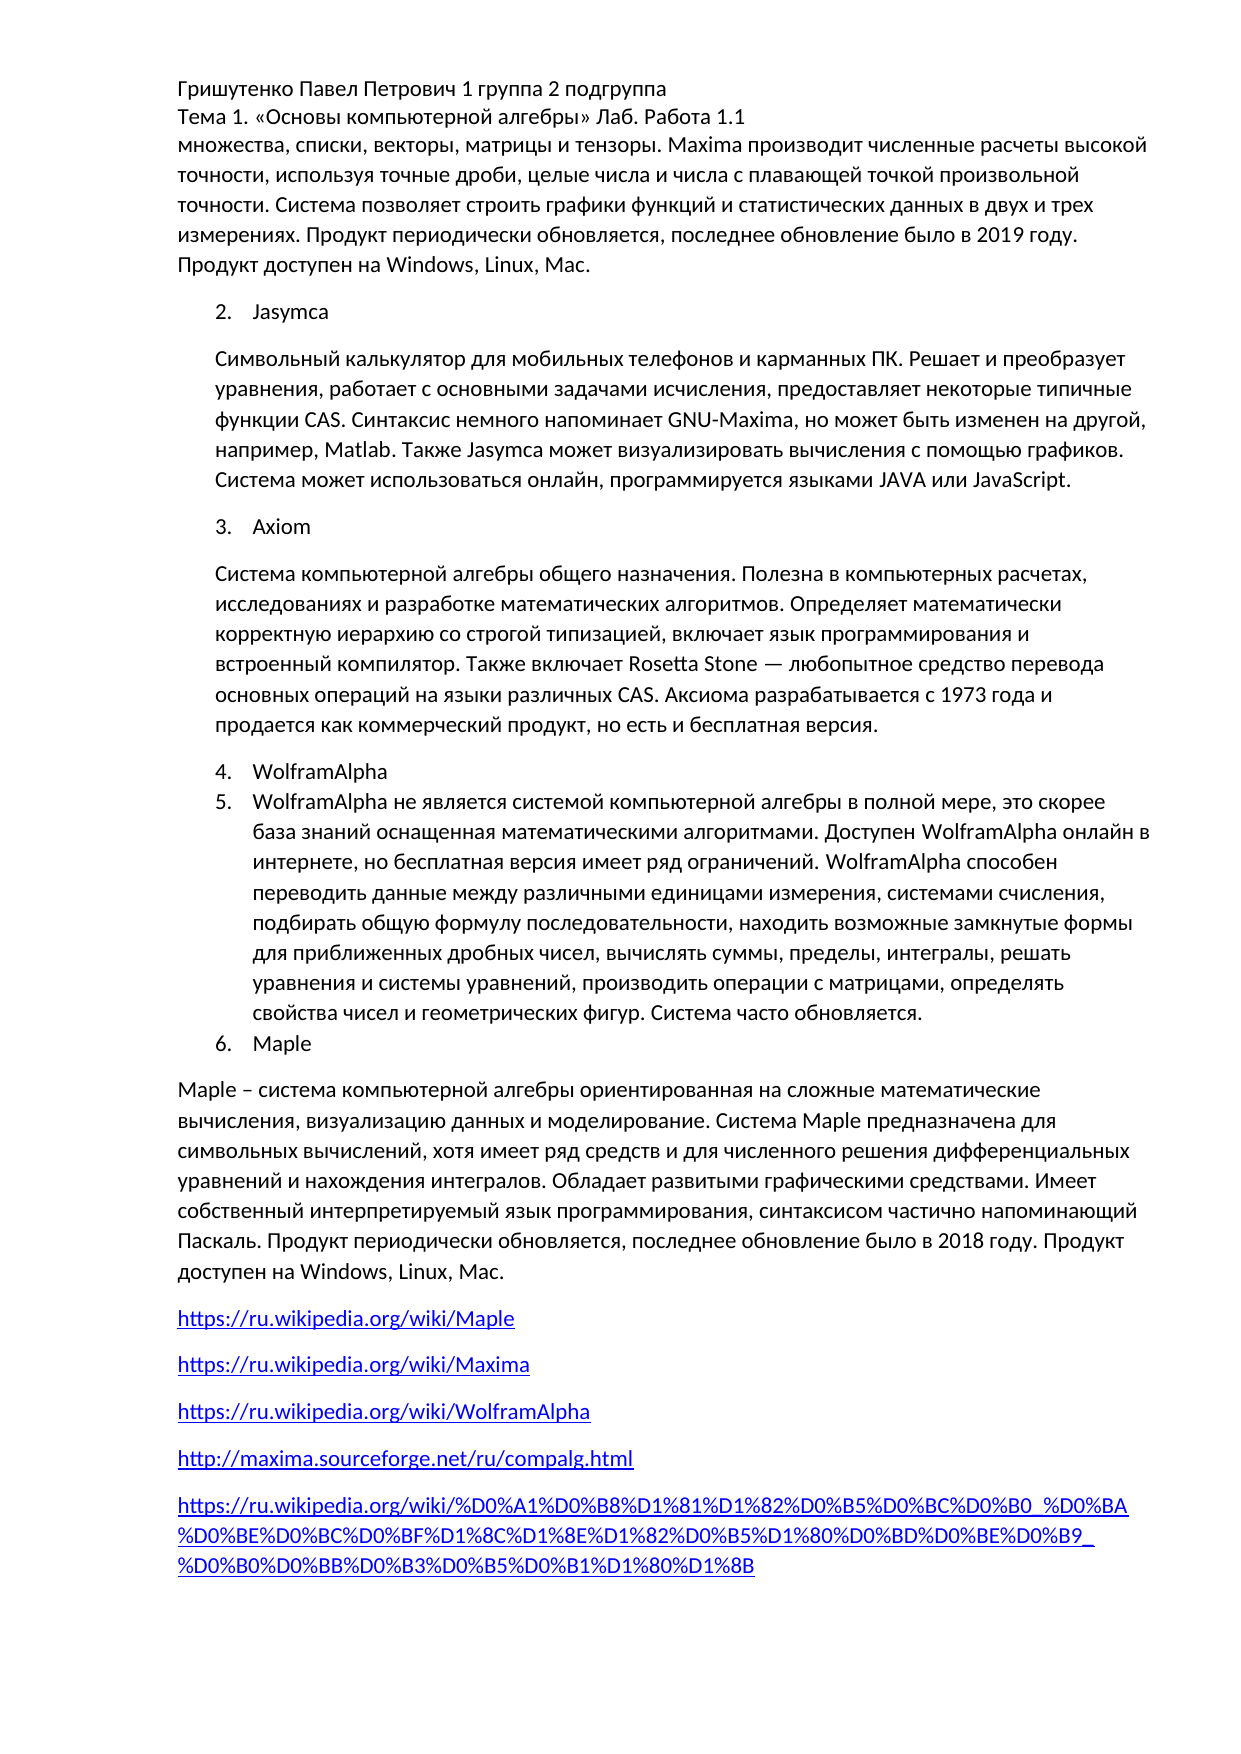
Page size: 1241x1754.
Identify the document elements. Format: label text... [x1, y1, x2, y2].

list Jasymca [215, 297, 1152, 326]
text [177, 130, 1152, 279]
text https://ru.wikipedia.org/wiki/Maxima [177, 1351, 1152, 1379]
list WolframAlpha [215, 757, 1152, 785]
text https://ru.wikipedia.org/wiki/WolframAlpha [177, 1397, 1152, 1426]
list Axiom [215, 512, 1152, 540]
list Maple [215, 1029, 1152, 1057]
list WolframAlpha не является системой компьютерной алгебры в полной мере, это скорее база знаний оснащенная математическими алгоритмами. Доступен WolframAlpha онлайн в интернете, но бесплатная версия имеет ряд ограничений. WolframAlpha способен переводить данные между различными единицами измерения, системами счисления, подбирать общую формулу последовательности, находить возможные замкнутые формы для приближенных дробных чисел, вычислять суммы, пределы, интегралы, решать уравнения и системы уравнений, производить операции с матрицами, определять свойства чисел и геометрических фигур. Система часто обновляется. [215, 787, 1152, 1027]
text Система компьютерной алгебры общего назначения. Полезна в компьютерных расчетах, исследованиях и разработке математических алгоритмов. Определяет математически корректную иерархию со строгой типизацией, включает язык программирования и встроенный компилятор. Также включает Rosetta Stone — любопытное средство перевода основных операций на языки различных CAS. Аксиома разрабатывается с 1973 года и продается как коммерческий продукт, но есть и бесплатная версия. [215, 559, 1152, 738]
text Maple – система компьютерной алгебры ориентированная на сложные математические вычисления, визуализацию данных и моделирование. Система Maple предназначена для символьных вычислений, хотя имеет ряд средств и для численного решения дифференциальных уравнений и нахождения интегралов. Обладает развитыми графическими средствами. Имеет собственный интерпретируемый язык программирования, синтаксисом частично напоминающий Паскаль. Продукт периодически обновляется, последнее обновление было в 2018 году. Продукт доступен на Windows, Linux, Mac. [177, 1076, 1152, 1285]
text Символьный калькулятор для мобильных телефонов и карманных ПК. Решает и преобразует уравнения, работает с основными задачами исчисления, предоставляет некоторые типичные функции CAS. Синтаксис немного напоминает GNU-Maxima, но может быть изменен на другой, например, Matlab. Также Jasymca может визуализировать вычисления с помощью графиков. Система может использоваться онлайн, программируется языками JAVA или JavaScript. [215, 344, 1152, 493]
text https://ru.wikipedia.org/wiki/%D0%A1%D0%B8%D1%81%D1%82%D0%B5%D0%BC%D0%B0_%D0%BA%D0%BE%D0%BC%D0%BF%D1%8C%D1%8E%D1%82%D0%B5%D1%80%D0%BD%D0%BE%D0%B9_%D0%B0%D0%BB%D0%B3%D0%B5%D0%B1%D1%80%D1%8B [177, 1491, 1152, 1580]
text http://maxima.sourceforge.net/ru/compalg.html [177, 1444, 1152, 1472]
text https://ru.wikipedia.org/wiki/Maple [177, 1304, 1152, 1332]
